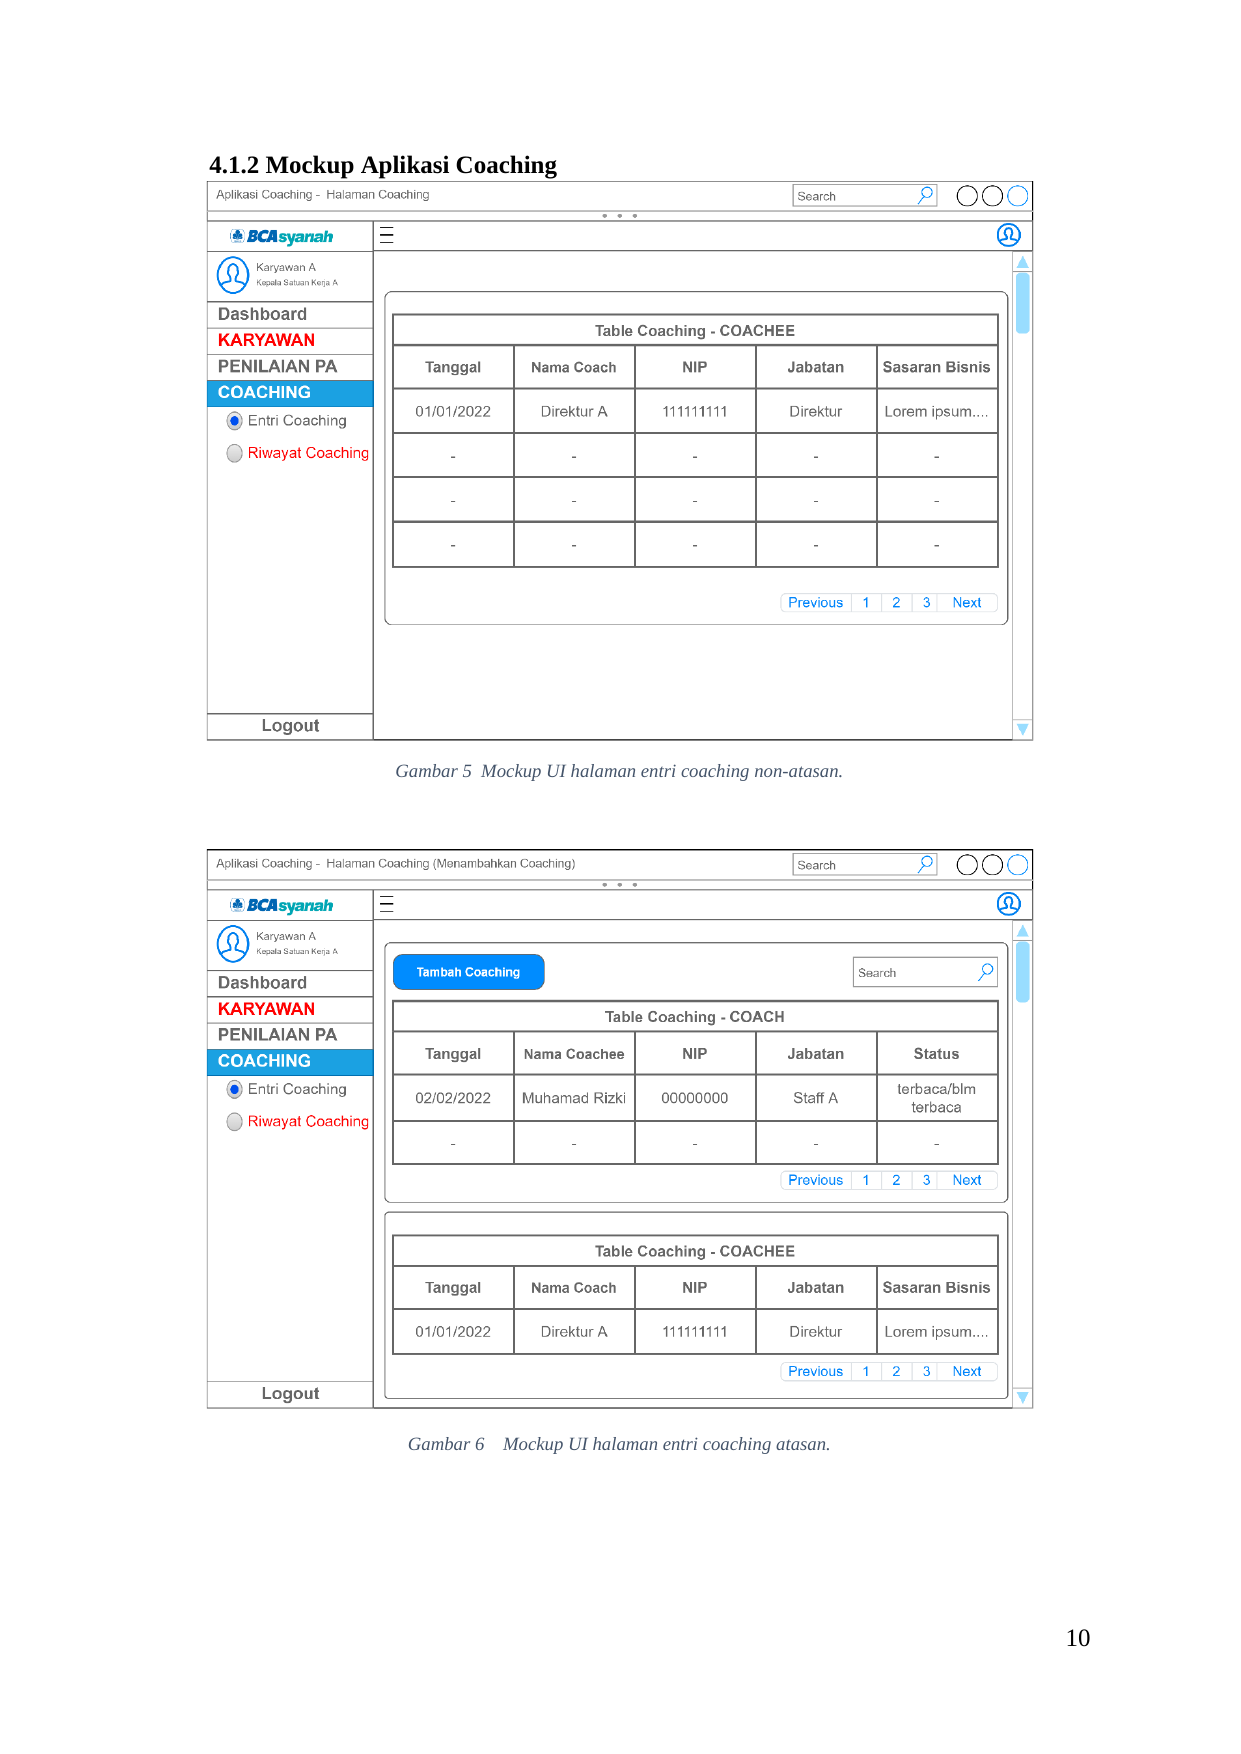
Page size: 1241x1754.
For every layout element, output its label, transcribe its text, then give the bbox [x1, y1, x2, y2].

subtitle Mockup Aplikasi Coaching [209, 150, 1090, 179]
picture [206, 181, 1034, 741]
picture [206, 849, 1034, 1414]
